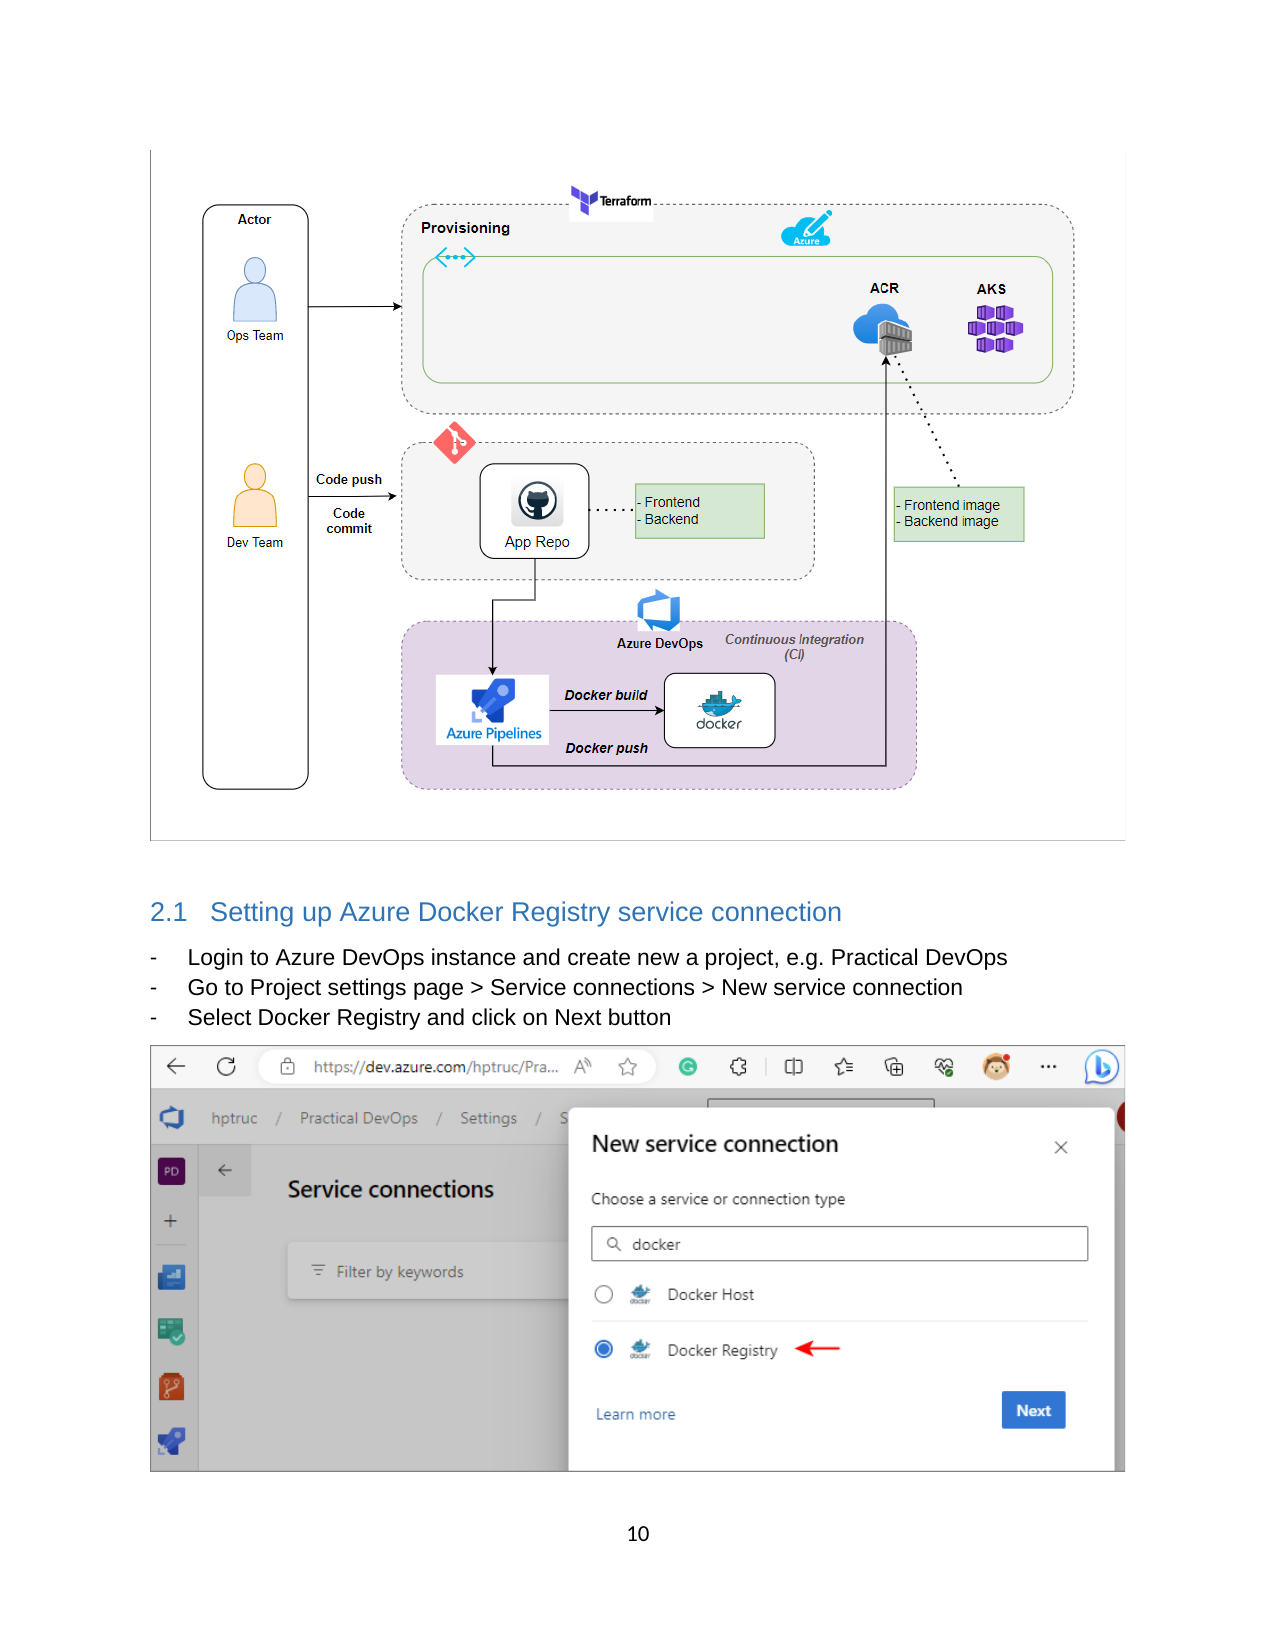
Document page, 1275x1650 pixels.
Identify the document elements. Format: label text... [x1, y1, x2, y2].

list Select Docker Registry and click on Next button [150, 1003, 1125, 1031]
picture [150, 150, 1125, 841]
list Go to Project settings page > Service connections > New service connection [150, 973, 1125, 1001]
list Login to Azure DevOps instance and create new a project, e.g. Practical DevOps [150, 943, 1125, 971]
subtitle Setting up Azure Docker Registry service connection [150, 896, 1125, 928]
picture [150, 1045, 1125, 1472]
